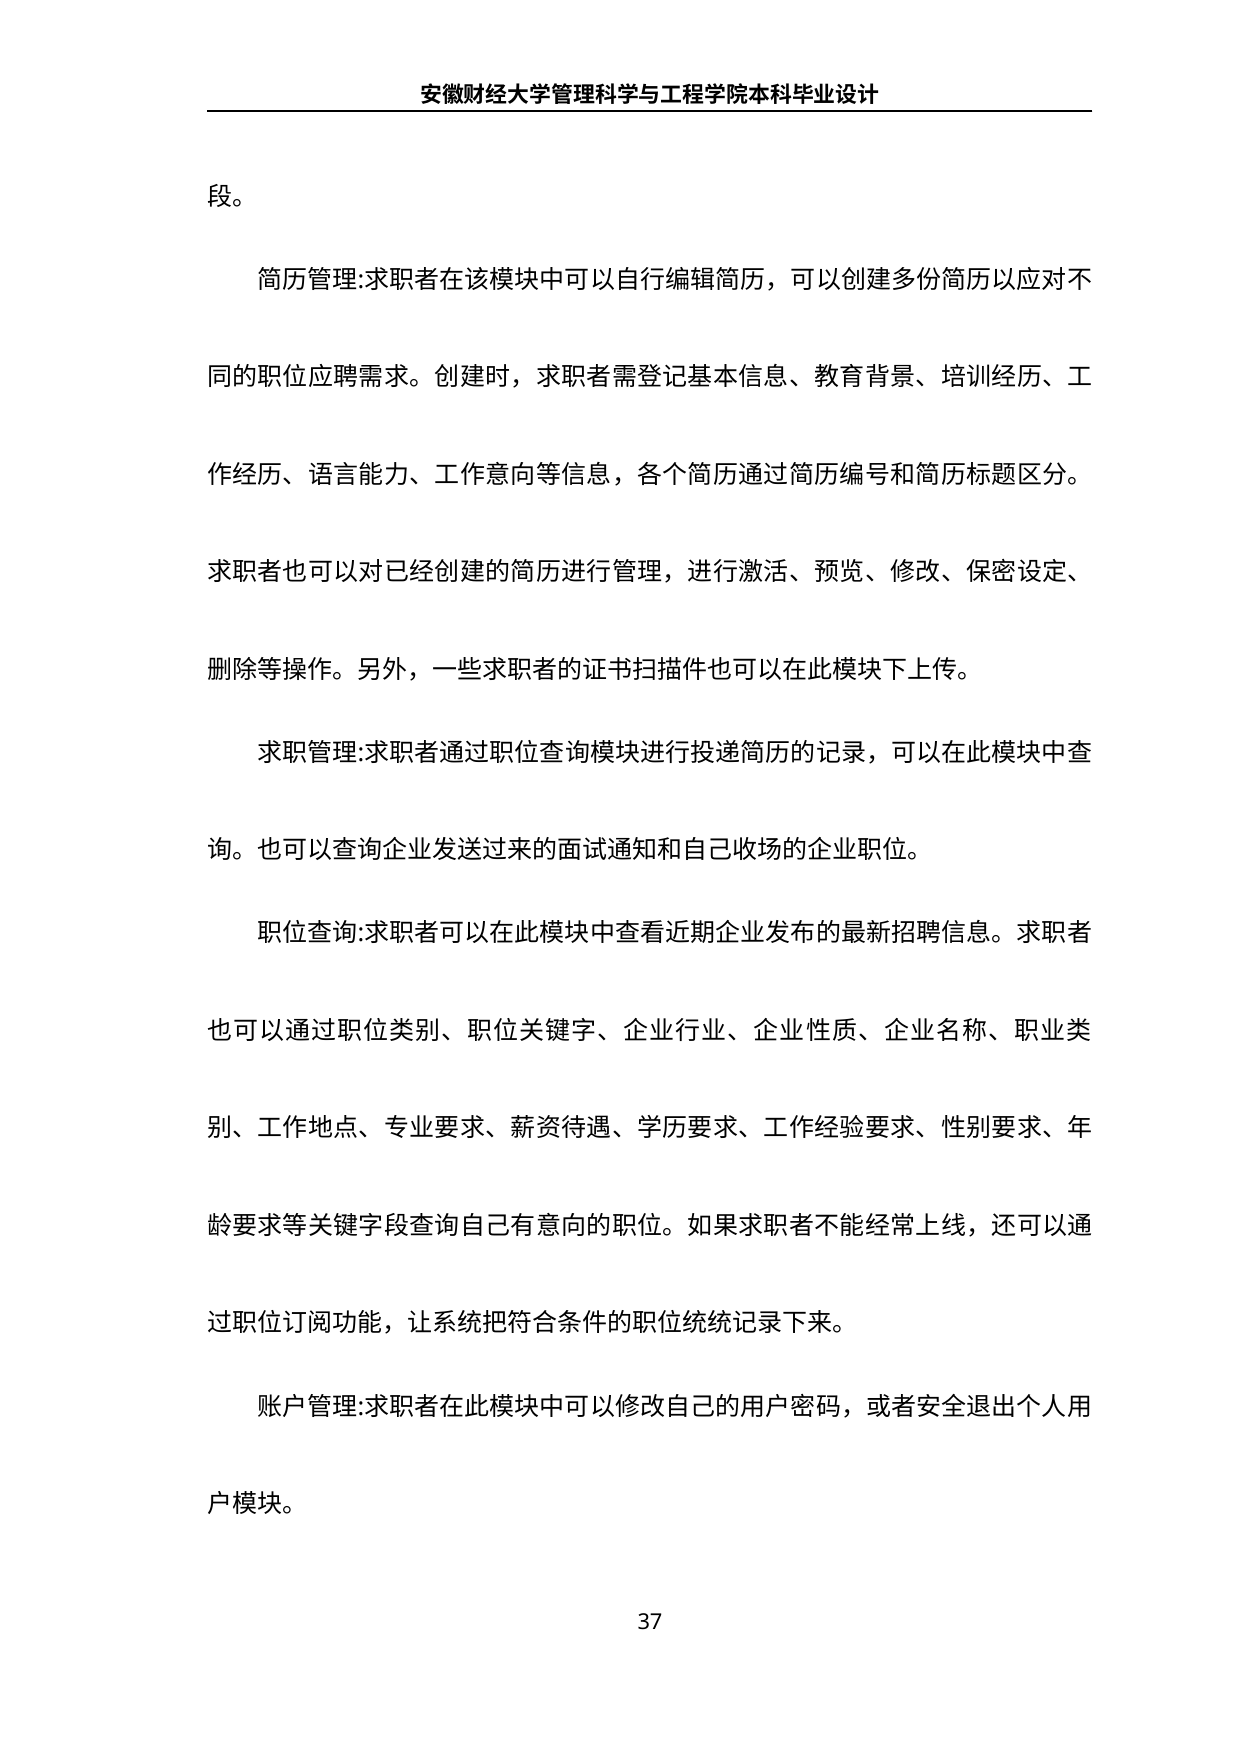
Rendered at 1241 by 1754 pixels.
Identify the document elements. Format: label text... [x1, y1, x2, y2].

list 职位查询:求职者可以在此模块中查看近期企业发布的最新招聘信息。求职者也可以通过职位类别、职位关键字、企业行业、企业性质、企业名称、职业类别、工作地点、专业要求、薪资待遇、学历要求、工作经验要求、性别要求、年龄要求等关键字段查询自己有意向的职位。如果求职者不能经常上线，还可以通过职位订阅功能，让系统把符合条件的职位统统记录下来。 [207, 898, 1092, 1353]
list 求职管理:求职者通过职位查询模块进行投递简历的记录，可以在此模块中查询。也可以查询企业发送过来的面试通知和自己收场的企业职位。 [207, 718, 1092, 880]
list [207, 162, 1092, 227]
list 账户管理:求职者在此模块中可以修改自己的用户密码，或者安全退出个人用户模块。 [207, 1372, 1092, 1534]
list 简历管理:求职者在该模块中可以自行编辑简历，可以创建多份简历以应对不同的职位应聘需求。创建时，求职者需登记基本信息、教育背景、培训经历、工作经历、语言能力、工作意向等信息，各个简历通过简历编号和简历标题区分。求职者也可以对已经创建的简历进行管理，进行激活、预览、修改、保密设定、删除等操作。另外，一些求职者的证书扫描件也可以在此模块下上传。 [207, 245, 1092, 700]
